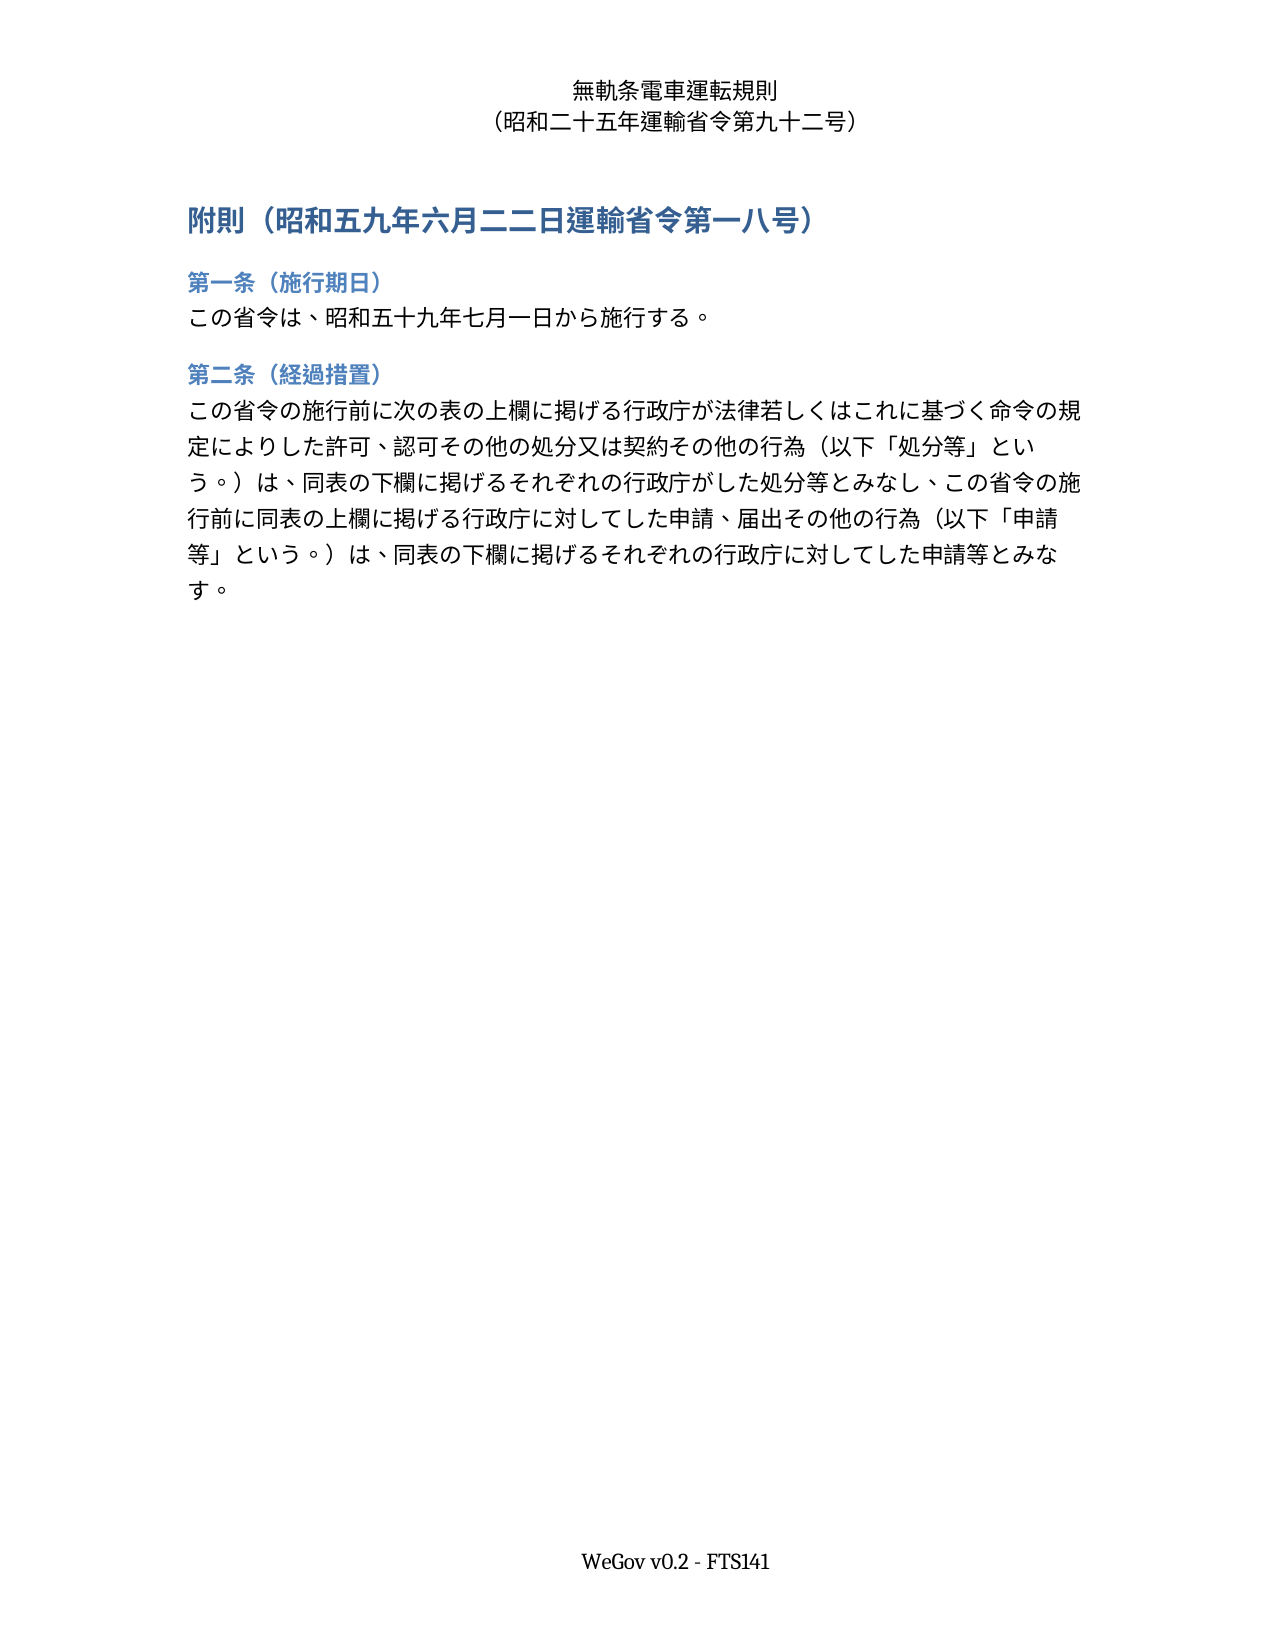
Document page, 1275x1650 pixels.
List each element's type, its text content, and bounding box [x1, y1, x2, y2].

text この省令の施行前に次の表の上欄に掲げる行政庁が法律若しくはこれに基づく命令の規定によりした許可、認可その他の処分又は契約その他の行為（以下「処分等」という。）は、同表の下欄に掲げるそれぞれの行政庁がした処分等とみなし、この省令の施行前に同表の上欄に掲げる行政庁に対してした申請、届出その他の行為（以下「申請等」という。）は、同表の下欄に掲げるそれぞれの行政庁に対してした申請等とみなす。 [187, 395, 1087, 606]
text この省令は、昭和五十九年七月一日から施行する。 [187, 302, 1087, 334]
subtitle 附則（昭和五九年六月二二日運輸省令第一八号） [187, 200, 1087, 240]
subtitle 第二条（経過措置） [187, 359, 1087, 390]
subtitle 第一条（施行期日） [187, 266, 1087, 298]
